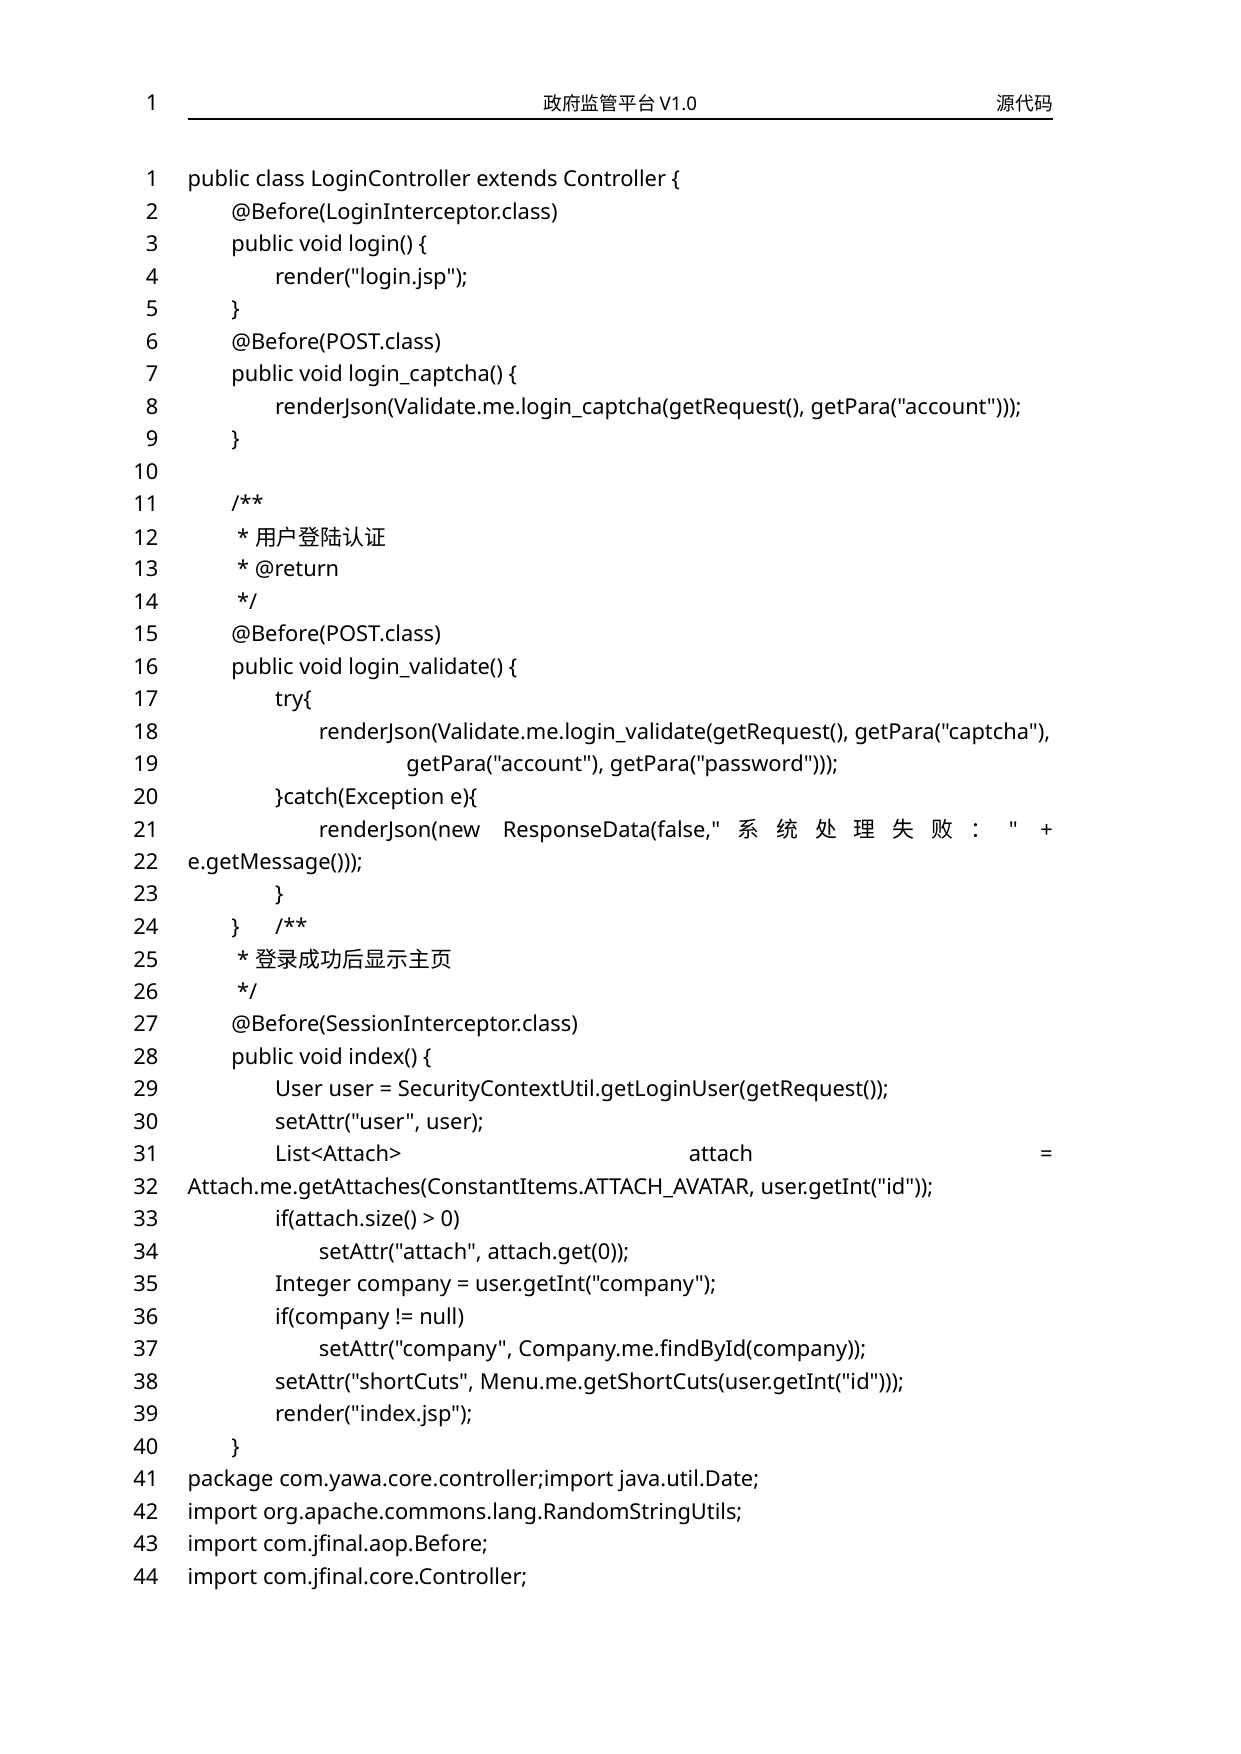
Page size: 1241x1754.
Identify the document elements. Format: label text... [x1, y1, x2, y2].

text User user = SecurityContextUtil.getLoginUser(getRequest()); [187, 1072, 1053, 1104]
text public void login_validate() { [187, 649, 1053, 682]
text import com.jfinal.core.Controller; [187, 1559, 1053, 1592]
text renderJson(Validate.me.login_captcha(getRequest(), getPara("account"))); [187, 389, 1053, 422]
text * 用户登陆认证 [187, 519, 1053, 552]
text setAttr("company", Company.me.findById(company)); [187, 1332, 1053, 1364]
text getPara("account"), getPara("password"))); [187, 747, 1053, 779]
text setAttr("shortCuts", Menu.me.getShortCuts(user.getInt("id"))); [187, 1364, 1053, 1397]
text render("login.jsp"); [187, 259, 1053, 292]
text */ [187, 974, 1053, 1007]
text * 登录成功后显示主页 [187, 942, 1053, 974]
text try{ [187, 682, 1053, 714]
text renderJson(new ResponseData(false,"系统处理失败：" + e.getMessage())); [187, 812, 1053, 877]
text renderJson(Validate.me.login_validate(getRequest(), getPara("captcha"), [187, 714, 1053, 747]
text Integer company = user.getInt("company"); [187, 1267, 1053, 1299]
text setAttr("attach", attach.get(0)); [187, 1234, 1053, 1267]
text */ [187, 584, 1053, 617]
text if(company != null) [187, 1299, 1053, 1332]
text } [187, 1429, 1053, 1462]
text import org.apache.commons.lang.RandomStringUtils; [187, 1494, 1053, 1527]
text }catch(Exception e){ [187, 779, 1053, 812]
text if(attach.size() > 0) [187, 1202, 1053, 1234]
text List<Attach> attach = Attach.me.getAttaches(ConstantItems.ATTACH_AVATAR, user.getInt("id")); [187, 1137, 1053, 1202]
text /** [187, 487, 1053, 519]
text render("index.jsp"); [187, 1397, 1053, 1429]
text } /** [187, 909, 1053, 942]
text } [187, 422, 1053, 454]
text public class LoginController extends Controller { [187, 162, 1053, 194]
text @Before(SessionInterceptor.class) [187, 1007, 1053, 1039]
text @Before(POST.class) [187, 324, 1053, 357]
text public void index() { [187, 1039, 1053, 1072]
text } [187, 877, 1053, 909]
text * @return [187, 552, 1053, 584]
text } [187, 292, 1053, 324]
text package com.yawa.core.controller;import java.util.Date; [187, 1462, 1053, 1494]
text public void login_captcha() { [187, 357, 1053, 389]
text setAttr("user", user); [187, 1104, 1053, 1137]
text @Before(LoginInterceptor.class) [187, 194, 1053, 227]
text @Before(POST.class) [187, 617, 1053, 649]
text import com.jfinal.aop.Before; [187, 1527, 1053, 1559]
text public void login() { [187, 227, 1053, 259]
